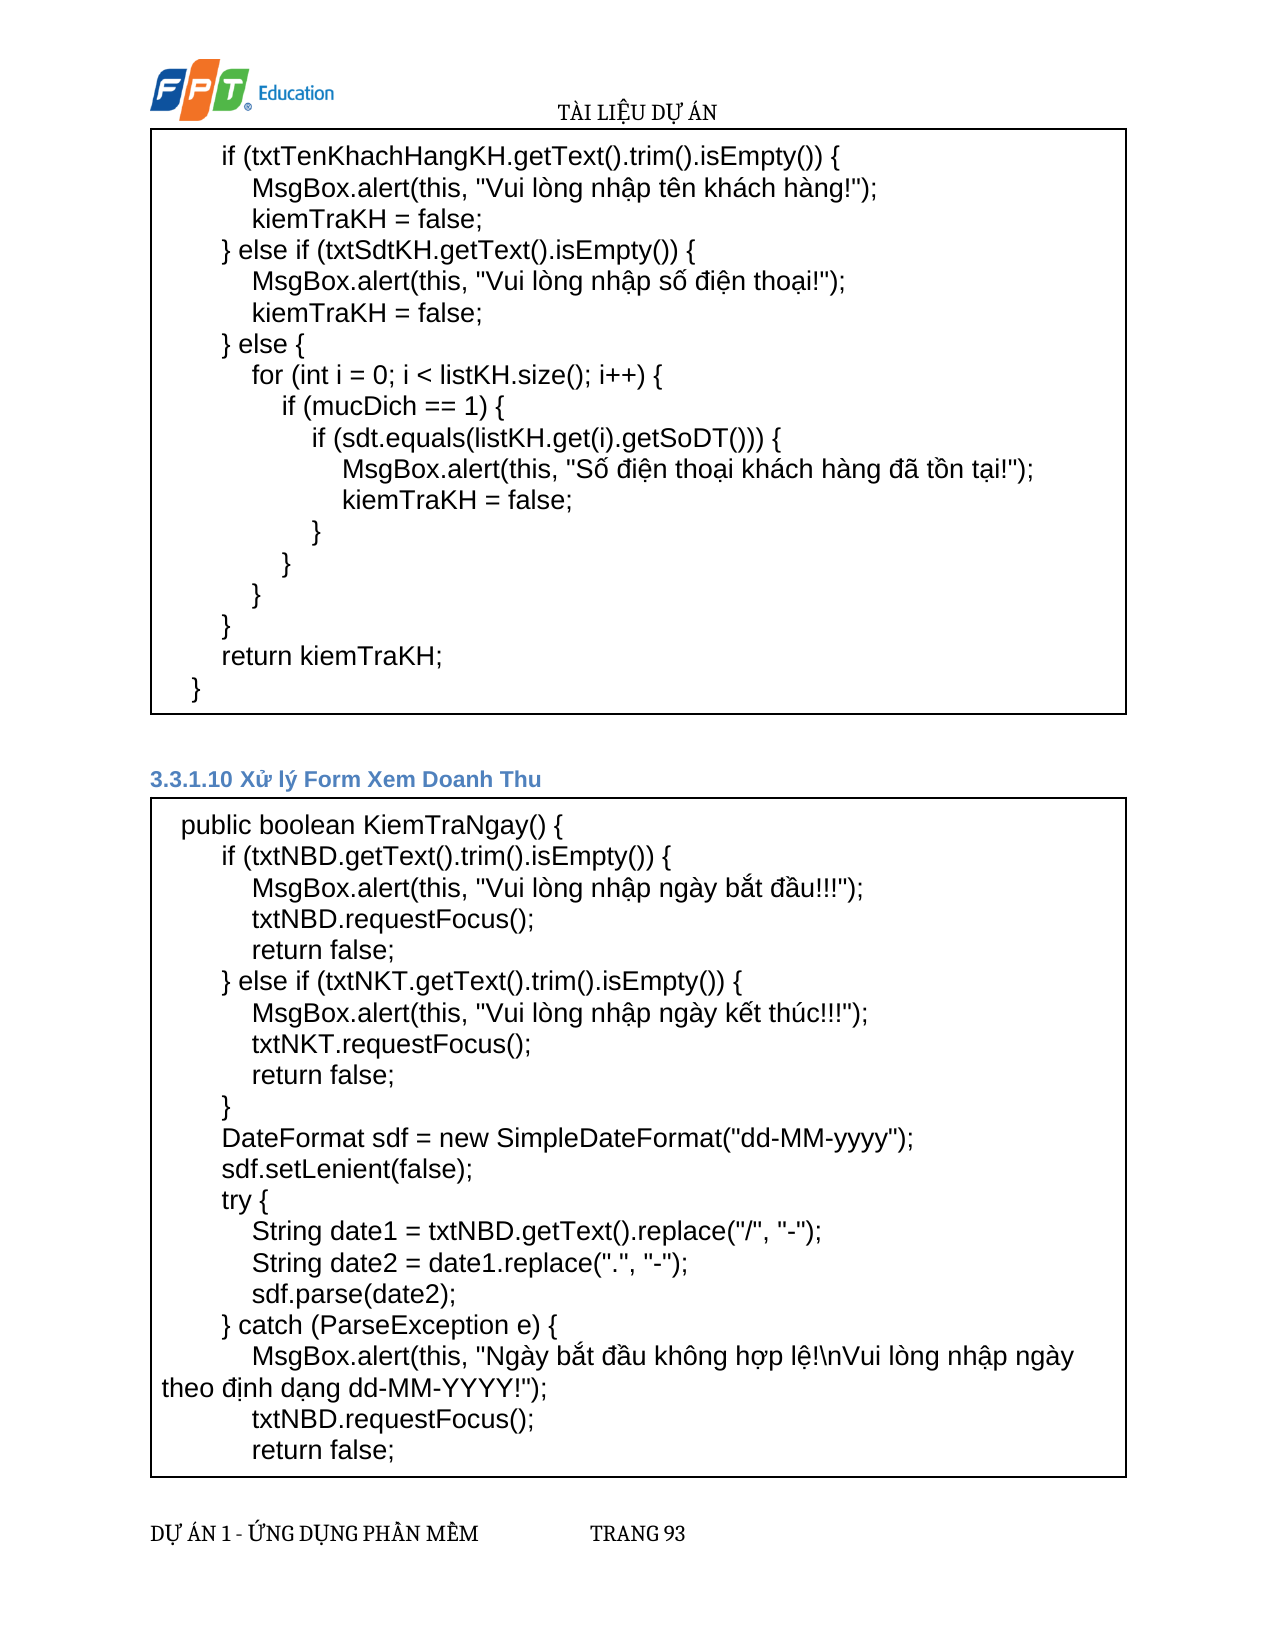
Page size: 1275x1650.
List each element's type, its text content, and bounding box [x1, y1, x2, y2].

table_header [152, 130, 1125, 713]
subtitle Xử lý Form Xem Doanh Thu [150, 766, 1125, 793]
picture [150, 59, 336, 121]
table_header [152, 799, 1125, 1476]
